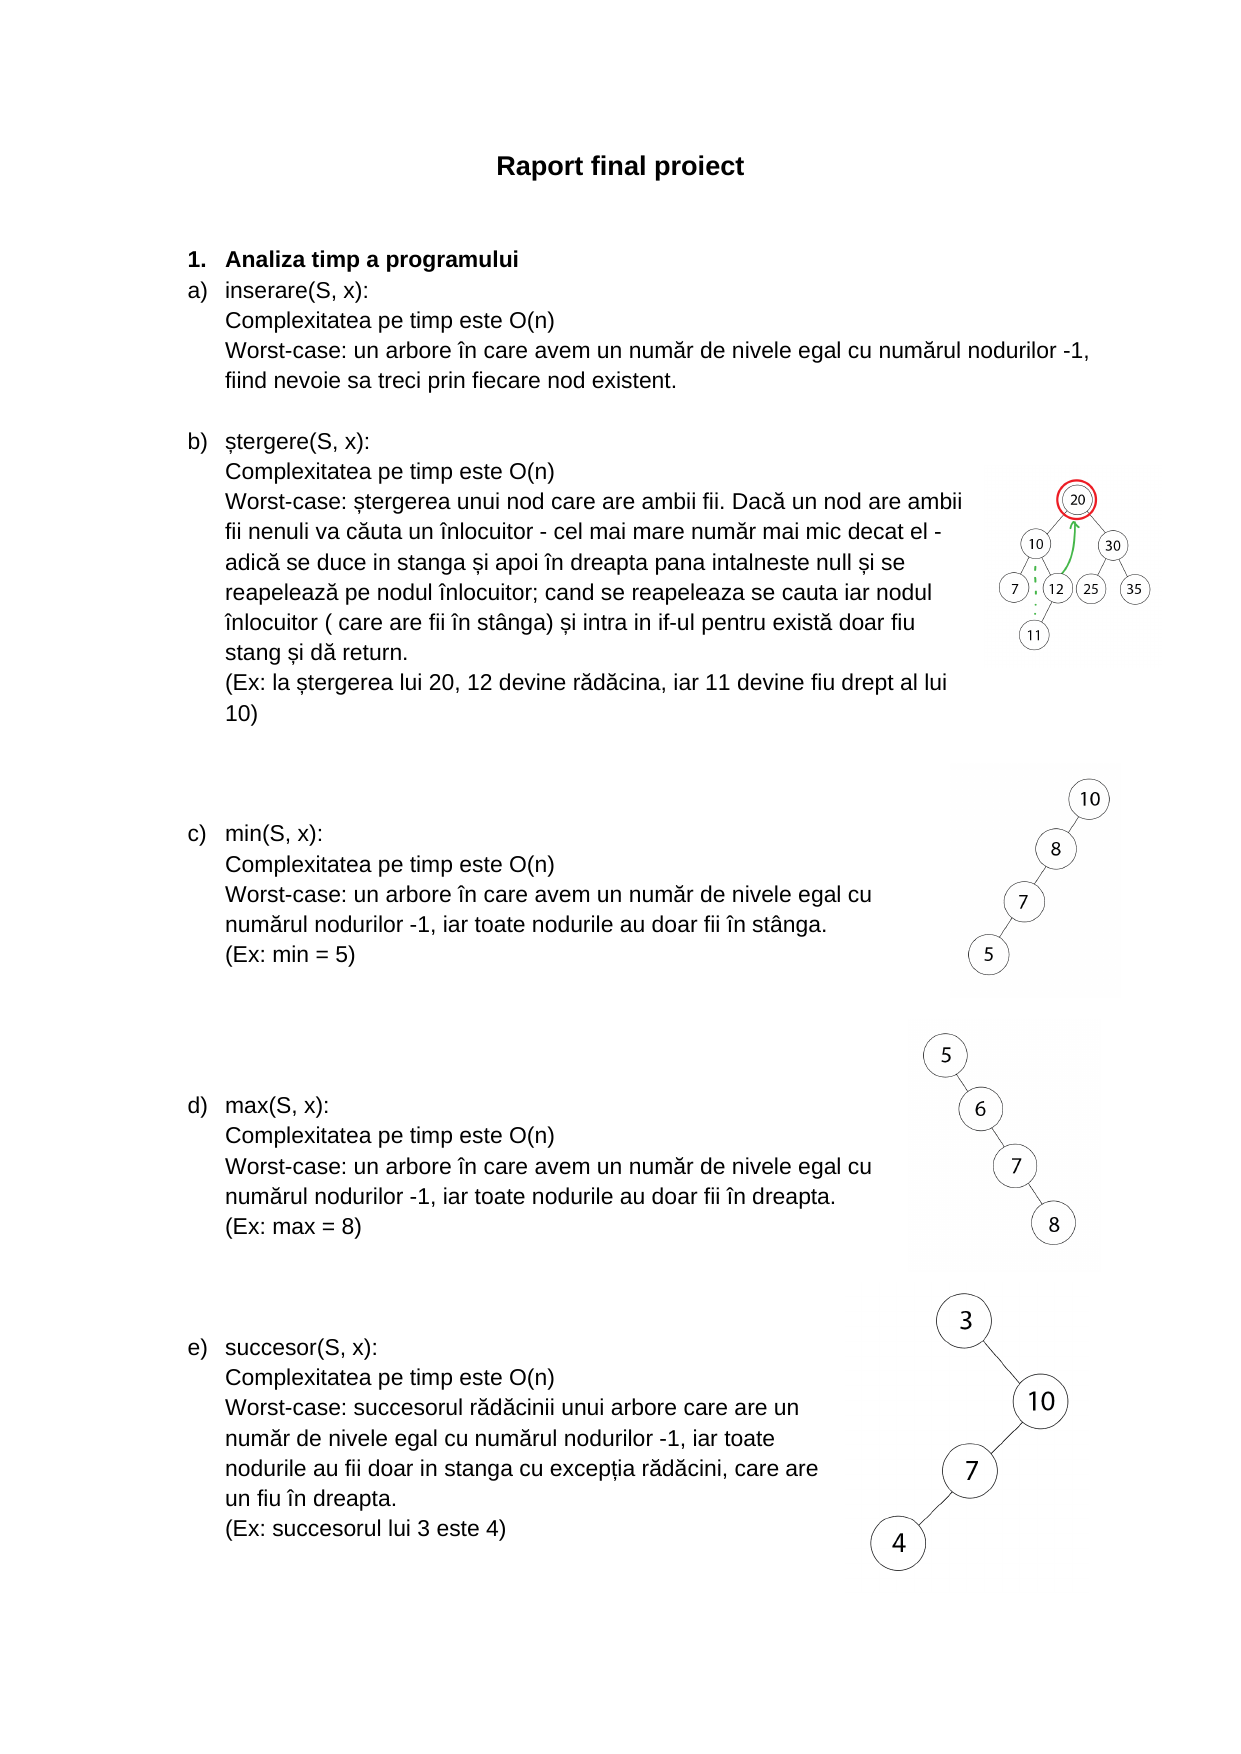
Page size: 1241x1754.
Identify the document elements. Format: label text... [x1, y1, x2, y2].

text (Ex: la ștergerea lui 20, 12 devine rădăcina, iar 11 devine fiu drept al lui 10) [225, 669, 1090, 726]
text Worst-case: un arbore în care avem un număr de nivele egal cu numărul nodurilor -1, iar toate nodurile au doar fii în dreapta. [225, 1153, 907, 1209]
text Raport final proiect [150, 150, 1090, 181]
list min(S, x): [187, 820, 950, 847]
text Complexitatea pe timp este O(n) [225, 458, 1090, 484]
list max(S, x): [187, 1092, 907, 1118]
picture [907, 1019, 1101, 1272]
text Complexitatea pe timp este O(n) [225, 1364, 844, 1390]
picture [950, 763, 1122, 998]
text (Ex: succesorul lui 3 este 4) [150, 1515, 844, 1541]
picture [844, 1282, 1090, 1593]
text Worst-case: un arbore în care avem un număr de nivele egal cu numărul nodurilor -1, fiind nevoie sa treci prin fiecare nod existent. [225, 337, 1090, 393]
list Analiza timp a programului [187, 246, 1090, 273]
list succesor(S, x): [187, 1334, 844, 1360]
text (Ex: max = 8) [150, 1213, 907, 1239]
list ștergere(S, x): [187, 428, 1090, 454]
text Worst-case: un arbore în care avem un număr de nivele egal cu numărul nodurilor -1, iar toate nodurile au doar fii în stânga. [225, 881, 950, 937]
text (Ex: min = 5) [150, 941, 950, 967]
picture [984, 465, 1162, 668]
text Complexitatea pe timp este O(n) [225, 307, 1090, 333]
text Complexitatea pe timp este O(n) [225, 851, 950, 877]
list inserare(S, x): [187, 277, 1090, 303]
text Worst-case: ștergerea unui nod care are ambii fii. Dacă un nod are ambii fii nenuli va căuta un înlocuitor - cel mai mare număr mai mic decat el - adică se duce in stanga și apoi în dreapta pana intalneste null și se reapelează pe nodul înlocuitor; cand se reapeleaza se cauta iar nodul înlocuitor ( care are fii în stânga) și intra in if-ul pentru există doar fiu stang și dă return. [225, 488, 984, 665]
text Worst-case: succesorul rădăcinii unui arbore care are un număr de nivele egal cu numărul nodurilor -1, iar toate nodurile au fii doar in stanga cu excepția rădăcini, care are un fiu în dreapta. [225, 1394, 844, 1511]
text Complexitatea pe timp este O(n) [225, 1122, 907, 1149]
